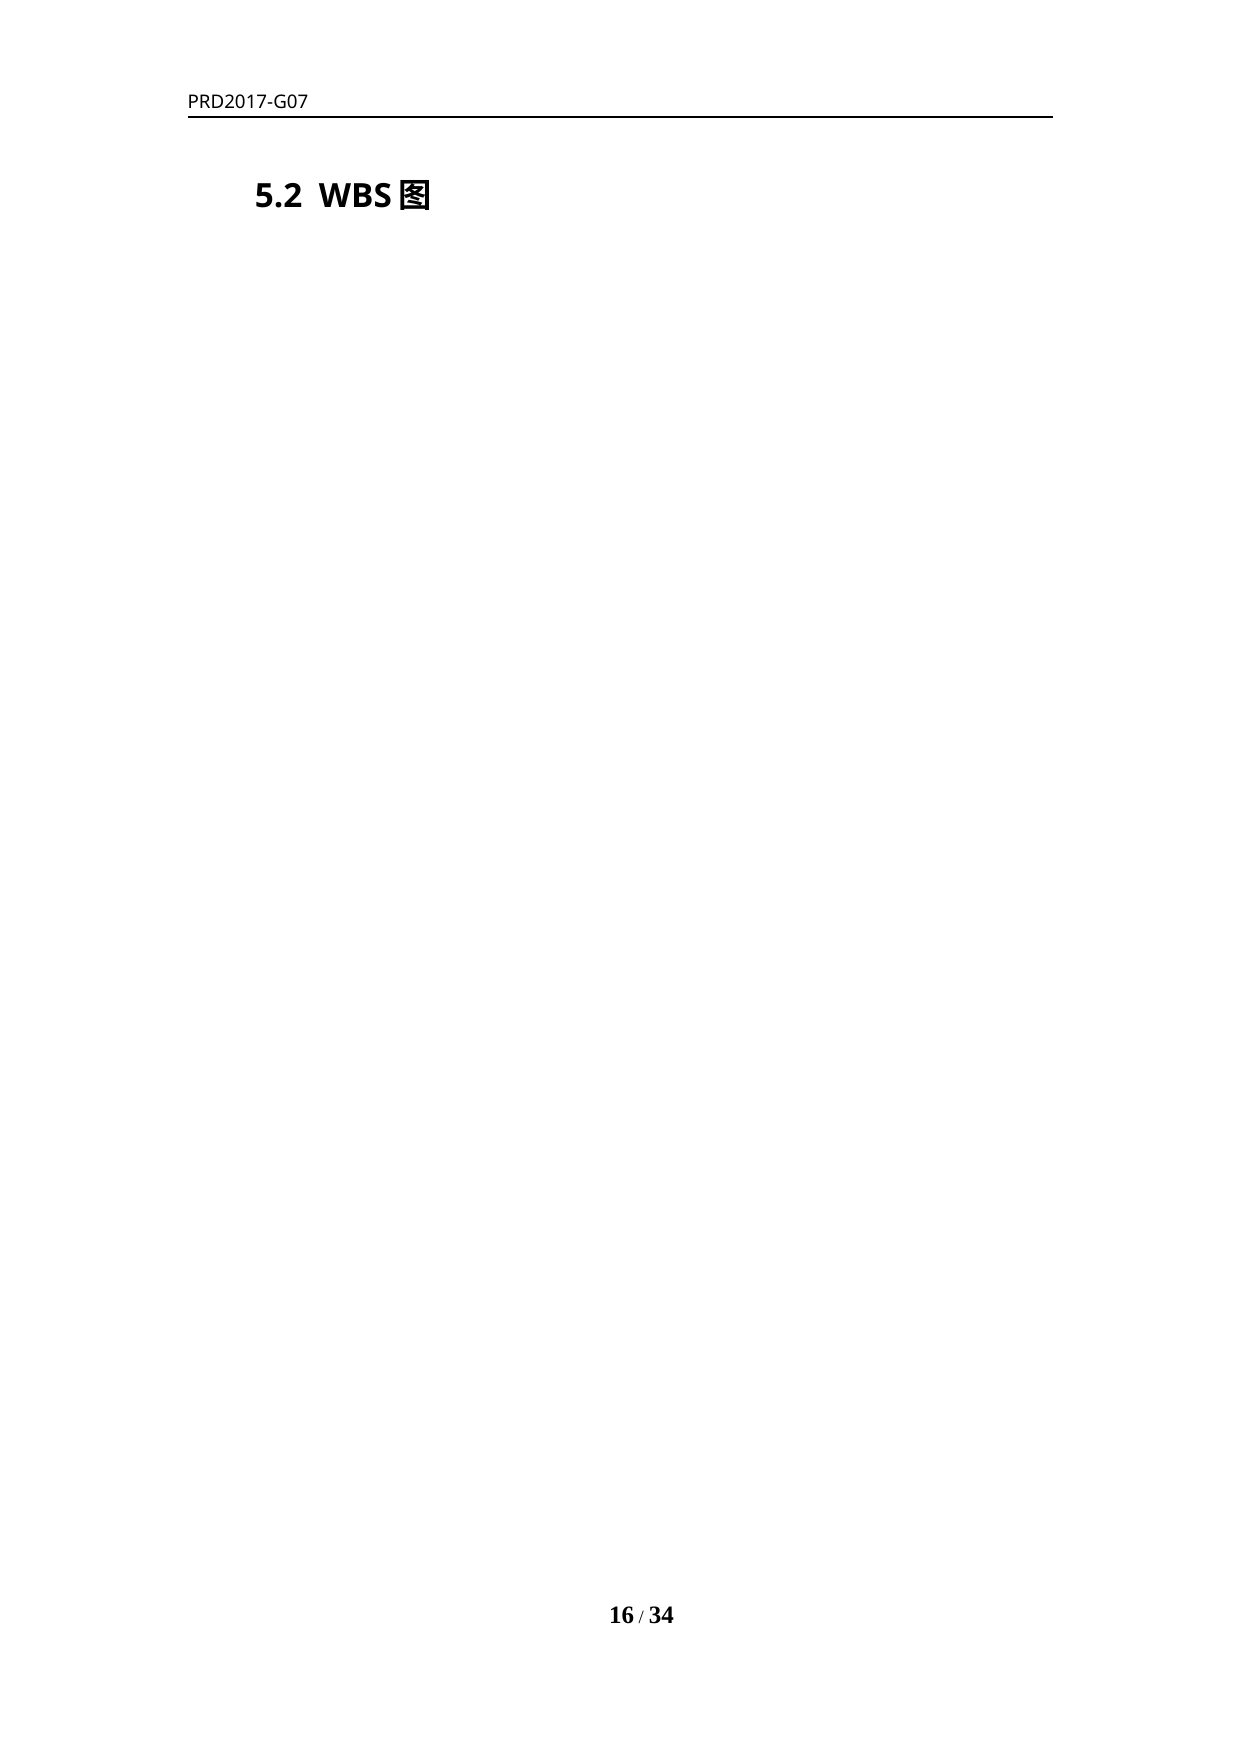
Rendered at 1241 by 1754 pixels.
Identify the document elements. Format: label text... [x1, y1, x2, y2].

subtitle WBS图 [187, 160, 1053, 225]
